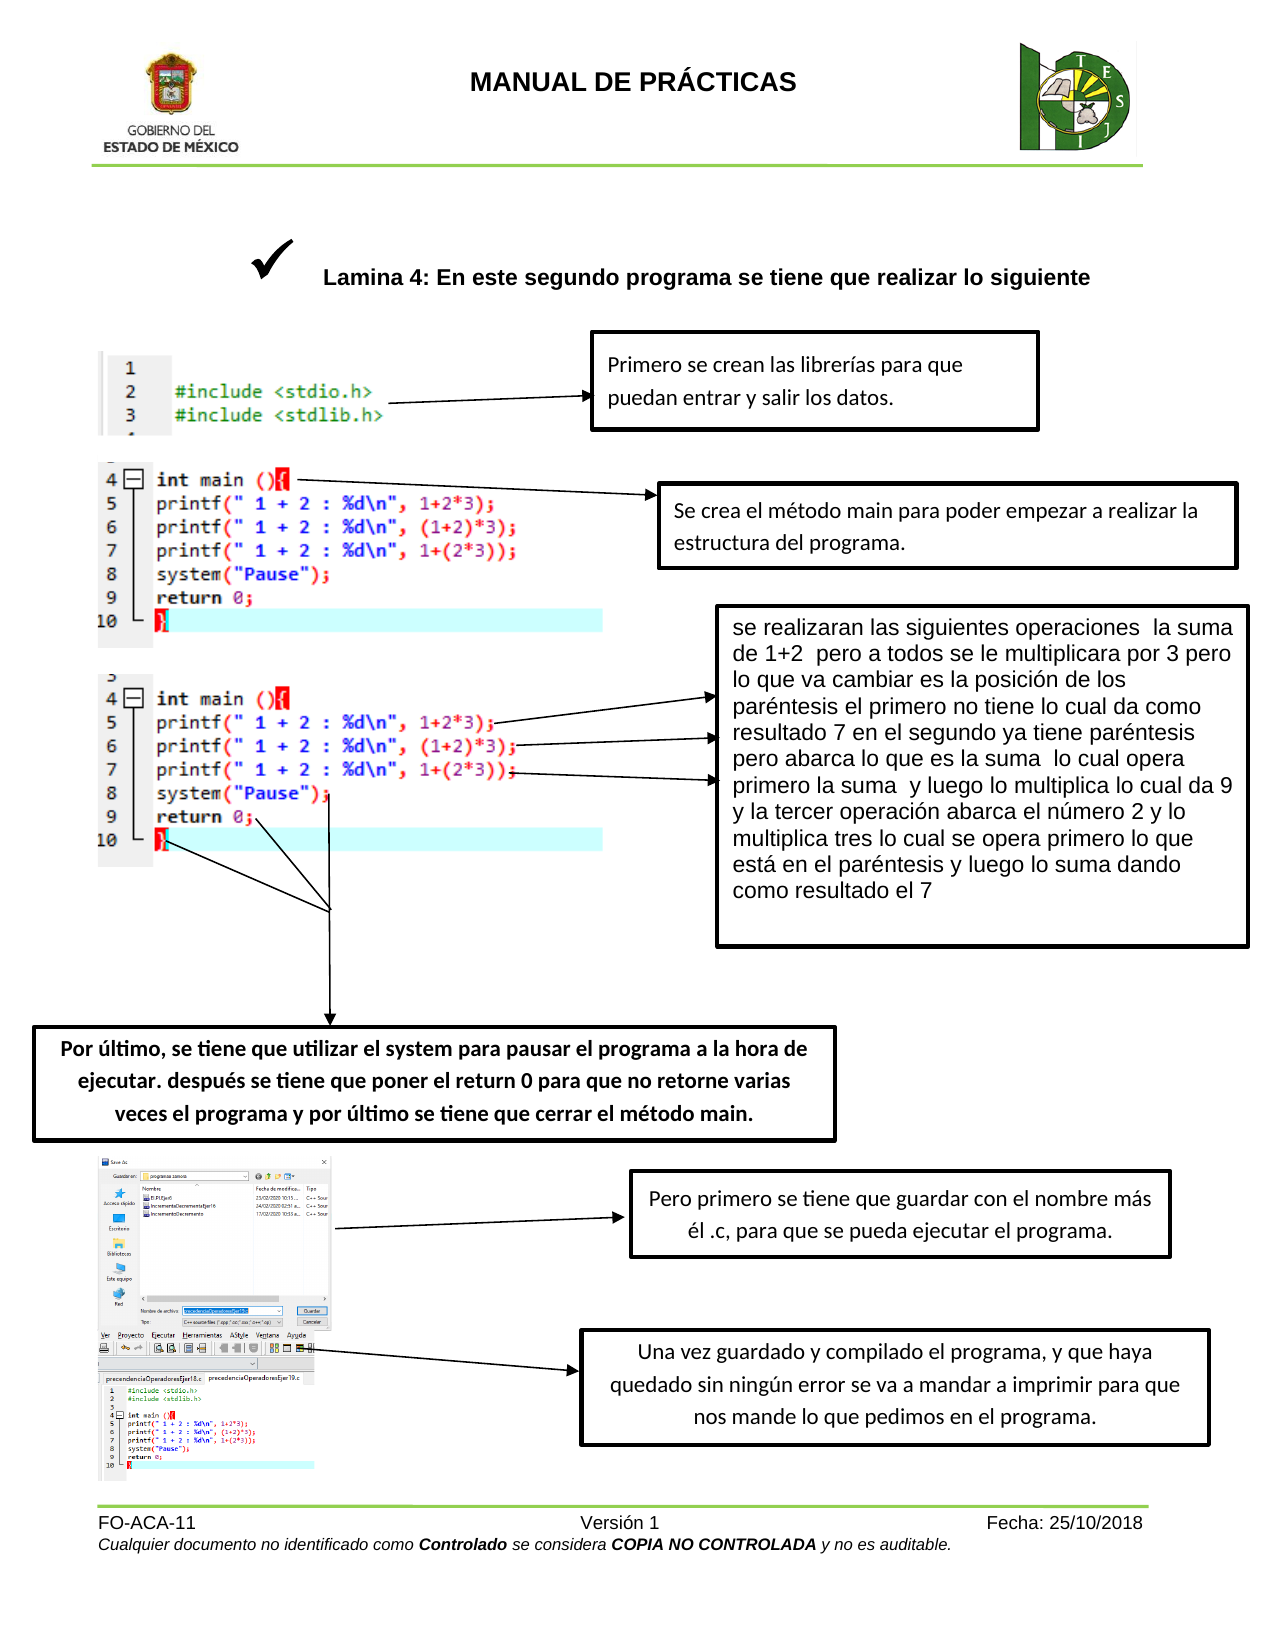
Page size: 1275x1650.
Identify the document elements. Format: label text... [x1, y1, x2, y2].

list Lamina 4: En este segundo programa se tiene que realizar lo siguiente [248, 245, 1183, 298]
picture [97, 674, 603, 867]
picture [95, 42, 241, 161]
picture [1018, 41, 1137, 157]
picture [97, 351, 603, 648]
picture [97, 1156, 332, 1481]
